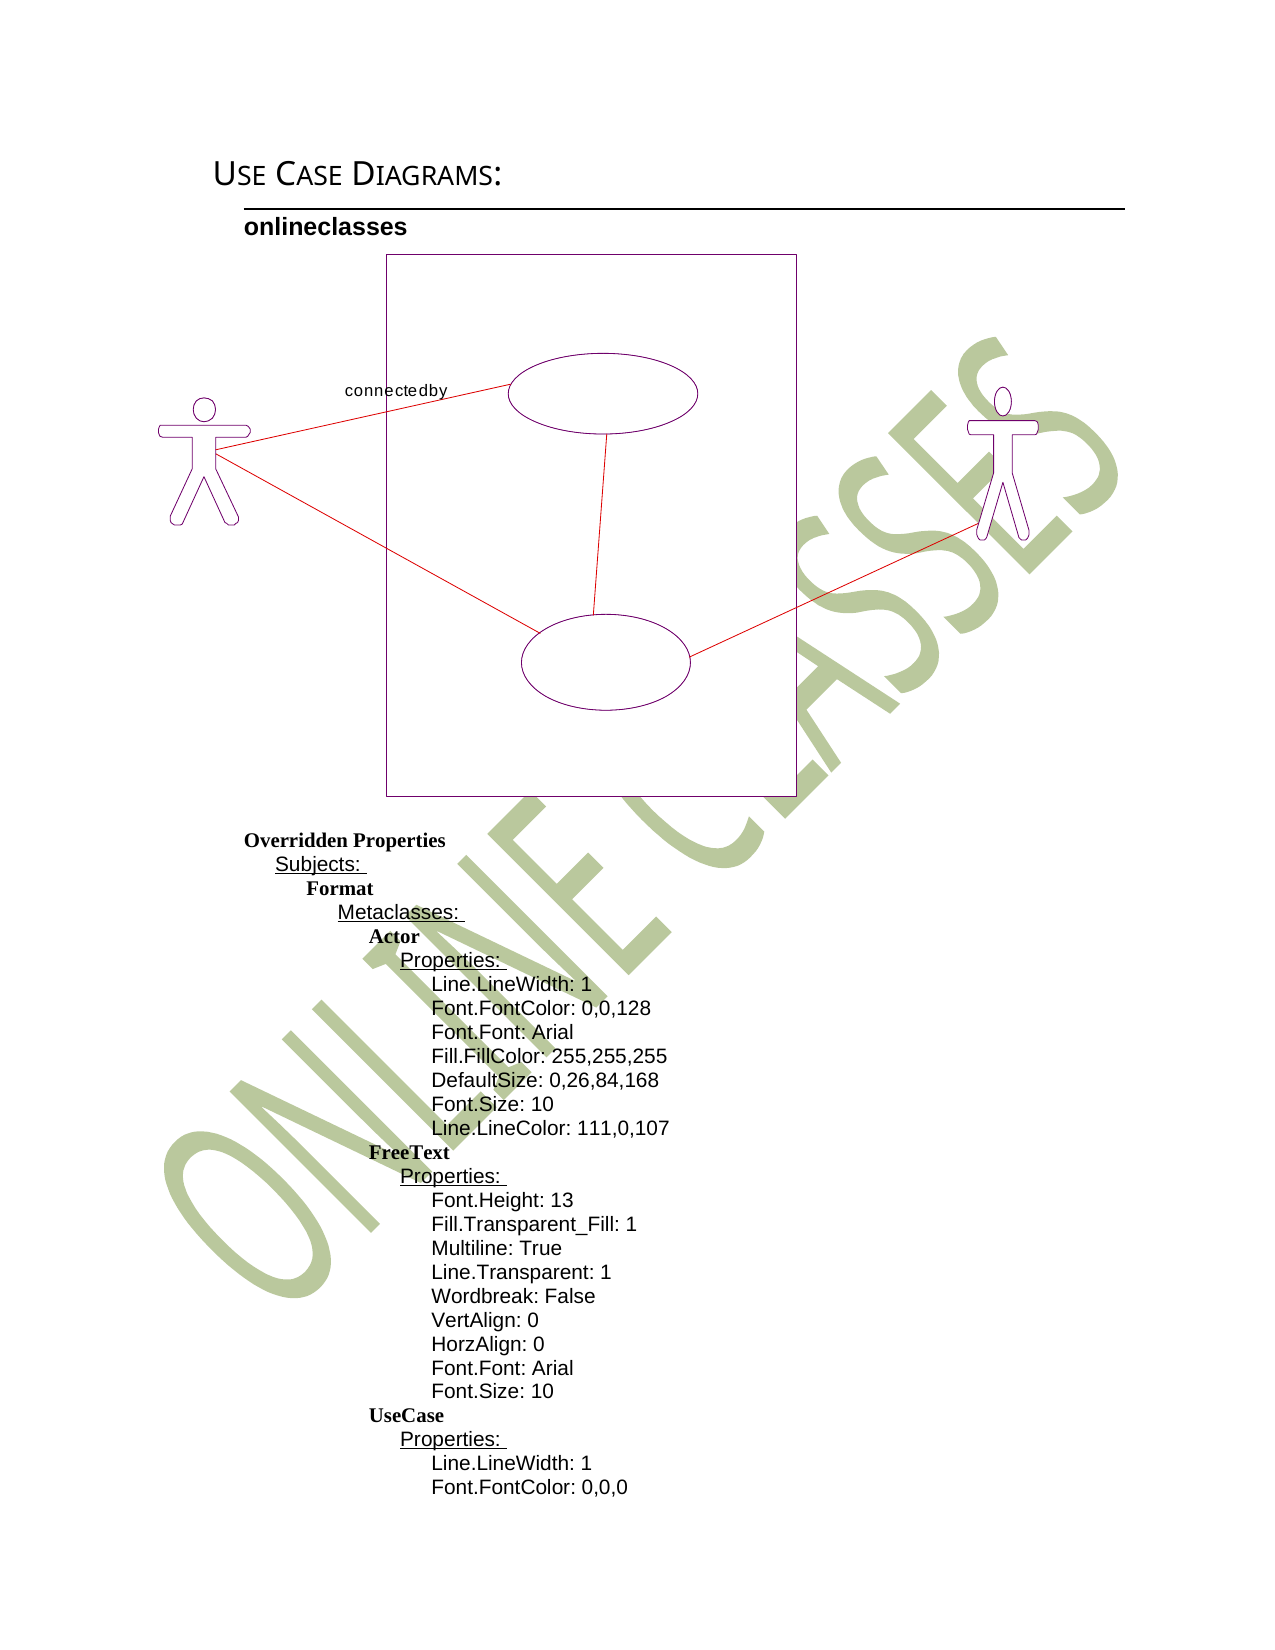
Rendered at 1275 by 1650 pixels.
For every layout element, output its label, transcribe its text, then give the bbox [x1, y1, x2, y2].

text FreeText [369, 1139, 1125, 1164]
text VertAlign: 0 [431, 1307, 1125, 1331]
text Fill.FillColor: 255,255,255 [431, 1044, 1125, 1068]
text Fill.Transparent_Fill: 1 [431, 1212, 1125, 1236]
text Format [306, 876, 1125, 900]
text Font.Font: Arial [431, 1355, 1125, 1379]
text DefaultSize: 0,26,84,168 [431, 1068, 1125, 1092]
title Use Case Diagrams: [212, 150, 1125, 195]
text Font.FontColor: 0,0,128 [431, 996, 1125, 1020]
title Subjects: [275, 852, 1125, 876]
text Font.Font: Arial [431, 1020, 1125, 1044]
text Line.LineColor: 111,0,107 [431, 1116, 1125, 1139]
text Line.Transparent: 1 [431, 1259, 1125, 1283]
text Actor [369, 924, 1125, 948]
text Font.Size: 10 [431, 1092, 1125, 1116]
text Wordbreak: False [431, 1283, 1125, 1307]
text Font.Height: 13 [431, 1188, 1125, 1212]
text Line.LineWidth: 1 [431, 972, 1125, 996]
title Properties: [400, 1427, 1125, 1451]
text HorzAlign: 0 [431, 1331, 1125, 1355]
text Font.FontColor: 0,0,0 [431, 1475, 1125, 1499]
title Metaclasses: [337, 900, 1125, 924]
title Properties: [400, 1164, 1125, 1188]
title Properties: [400, 948, 1125, 972]
text Multiline: True [431, 1236, 1125, 1259]
text Line.LineWidth: 1 [431, 1451, 1125, 1475]
subtitle onlineclasses [244, 210, 1125, 240]
text Overridden Properties [244, 828, 1125, 852]
text UseCase [369, 1403, 1125, 1427]
text Font.Size: 10 [431, 1379, 1125, 1403]
